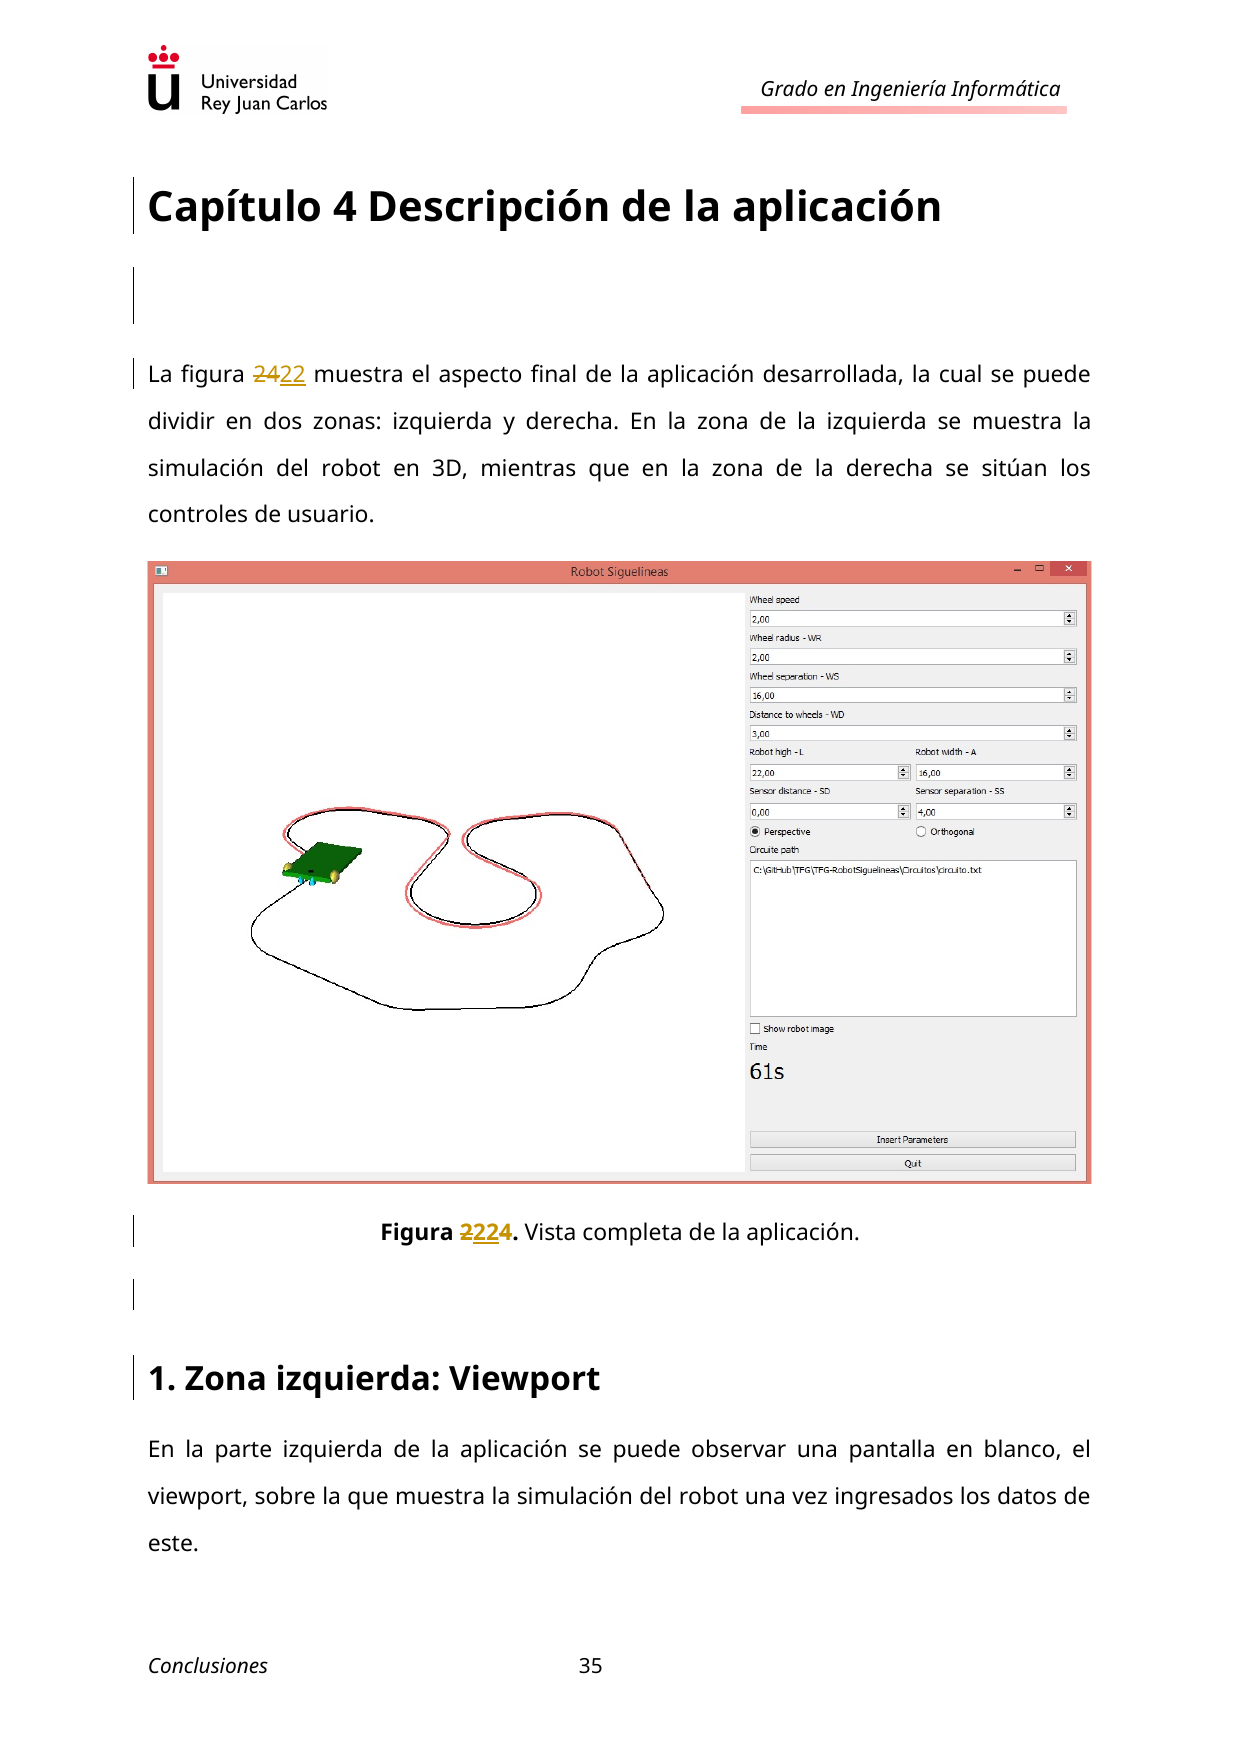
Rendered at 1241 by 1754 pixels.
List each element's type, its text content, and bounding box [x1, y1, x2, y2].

picture [147, 561, 1092, 1184]
text La figura muestra el aspecto final de la aplicación desarrollada, la cual se puede dividir en dos zonas: izquierda y derecha. En la zona de la izquierda se muestra la simulación del robot en 3D, mientras que en la zona de la derecha se sitúan los controles de usuario. [148, 358, 1092, 529]
text 1. Zona izquierda: Viewport [148, 1355, 1092, 1400]
text En la parte izquierda de la aplicación se puede observar una pantalla en blanco, el viewport, sobre la que muestra la simulación del robot una vez ingresados los datos de este. [148, 1433, 1092, 1558]
text Figura . Vista completa de la aplicación. [148, 1215, 1092, 1247]
text Capítulo 4 Descripción de la aplicación [148, 177, 1092, 234]
picture [148, 45, 327, 114]
